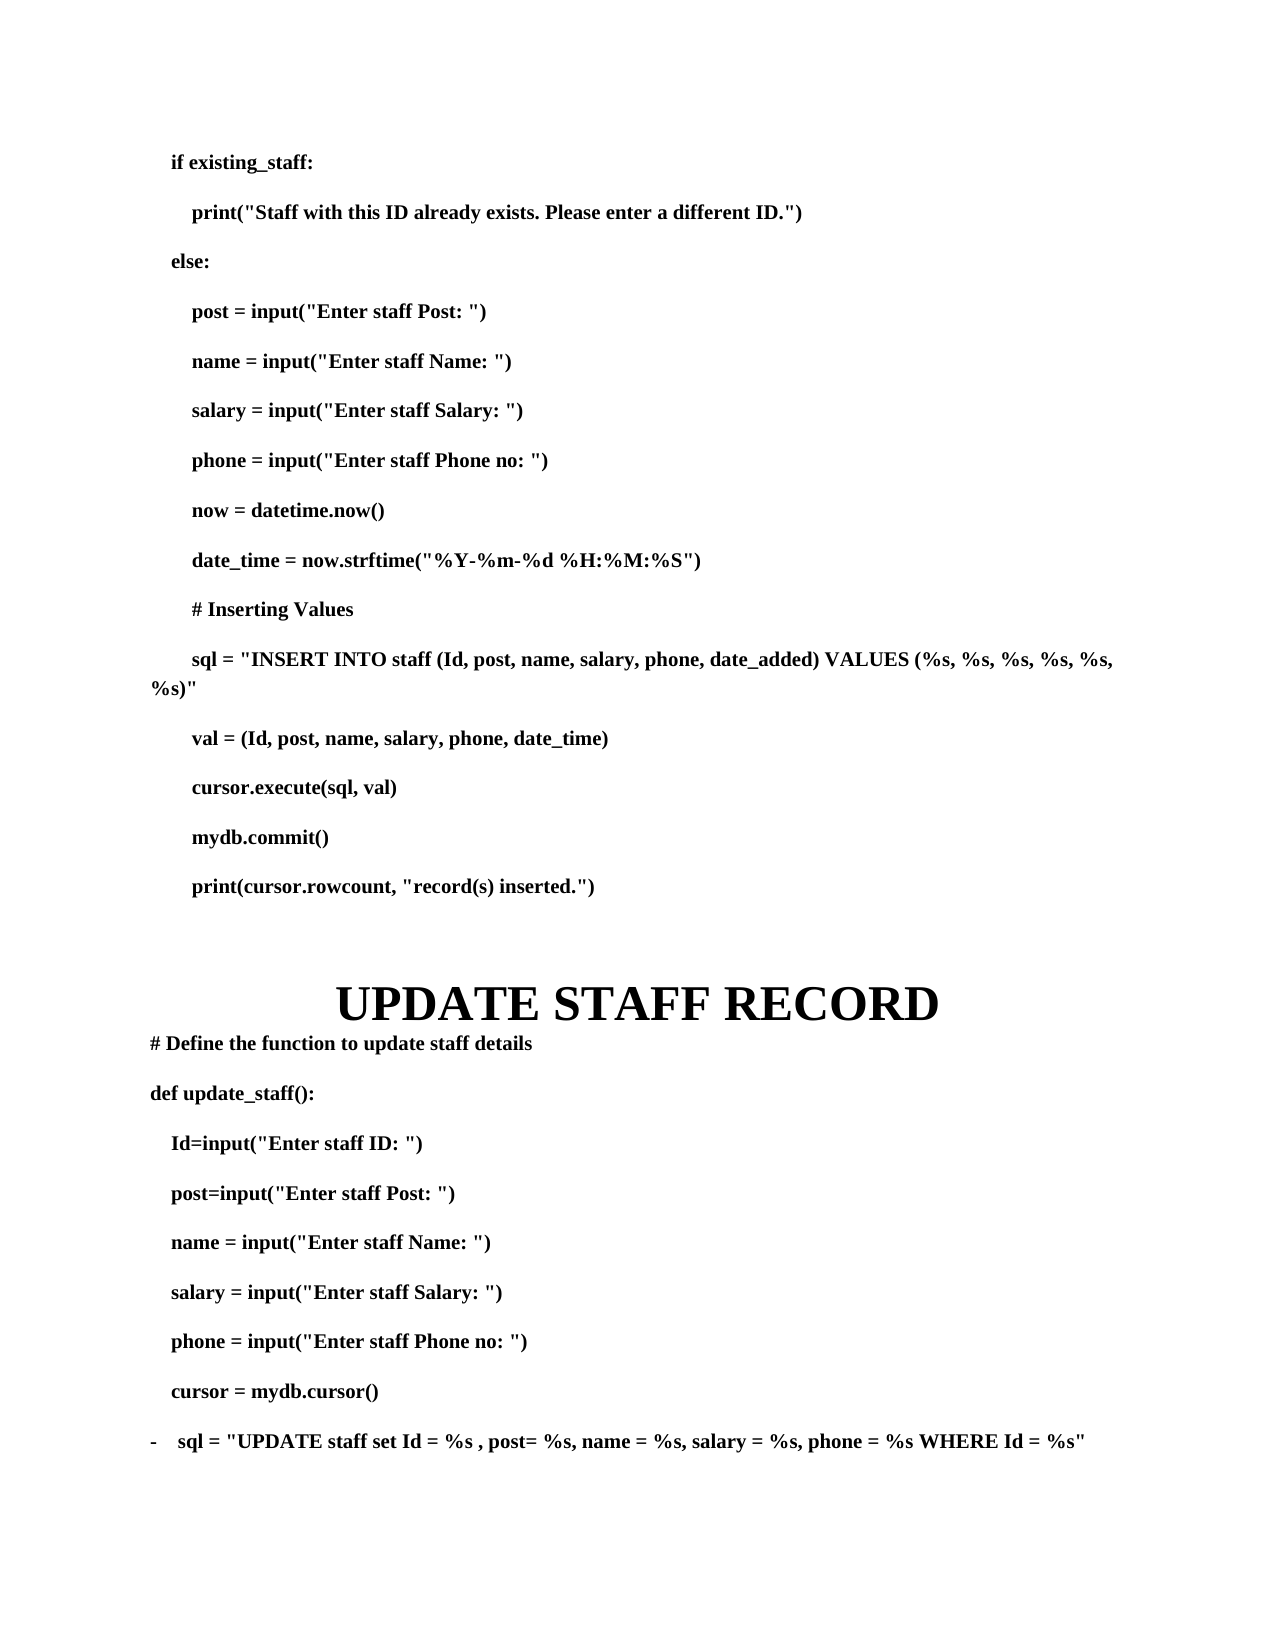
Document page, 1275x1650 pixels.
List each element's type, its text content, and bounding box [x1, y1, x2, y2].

text date_time = now.strftime("%Y-%m-%d %H:%M:%S") [150, 547, 1125, 572]
text name = input("Enter staff Name: ") [150, 349, 1125, 373]
text salary = input("Enter staff Salary: ") [150, 398, 1125, 422]
text if existing_staff: [150, 150, 1125, 174]
text # Define the function to update staff details [150, 1031, 1125, 1055]
text else: [150, 249, 1125, 273]
text val = (Id, post, name, salary, phone, date_time) [150, 725, 1125, 749]
text def update_staff(): [150, 1081, 1125, 1105]
text mydb.commit() [150, 825, 1125, 849]
text now = datetime.now() [150, 498, 1125, 522]
text phone = input("Enter staff Phone no: ") [150, 1329, 1125, 1353]
text - sql = "UPDATE staff set Id = %s , post= %s, name = %s, salary = %s, phone = %s WHERE Id = %s" [150, 1429, 1125, 1453]
text cursor = mydb.cursor() [150, 1379, 1125, 1403]
text salary = input("Enter staff Salary: ") [150, 1280, 1125, 1304]
text print("Staff with this ID already exists. Please enter a different ID.") [150, 200, 1125, 224]
text cursor.execute(sql, val) [150, 775, 1125, 799]
text # Inserting Values [150, 597, 1125, 621]
text print(cursor.rowcount, "record(s) inserted.") [150, 874, 1125, 898]
title UPDATE STAFF RECORD [150, 974, 1125, 1031]
text post=input("Enter staff Post: ") [150, 1180, 1125, 1204]
text post = input("Enter staff Post: ") [150, 299, 1125, 323]
text Id=input("Enter staff ID: ") [150, 1131, 1125, 1155]
text name = input("Enter staff Name: ") [150, 1230, 1125, 1254]
text sql = "INSERT INTO staff (Id, post, name, salary, phone, date_added) VALUES (%s, %s, %s, %s, %s, %s)" [150, 647, 1125, 700]
text phone = input("Enter staff Phone no: ") [150, 448, 1125, 472]
